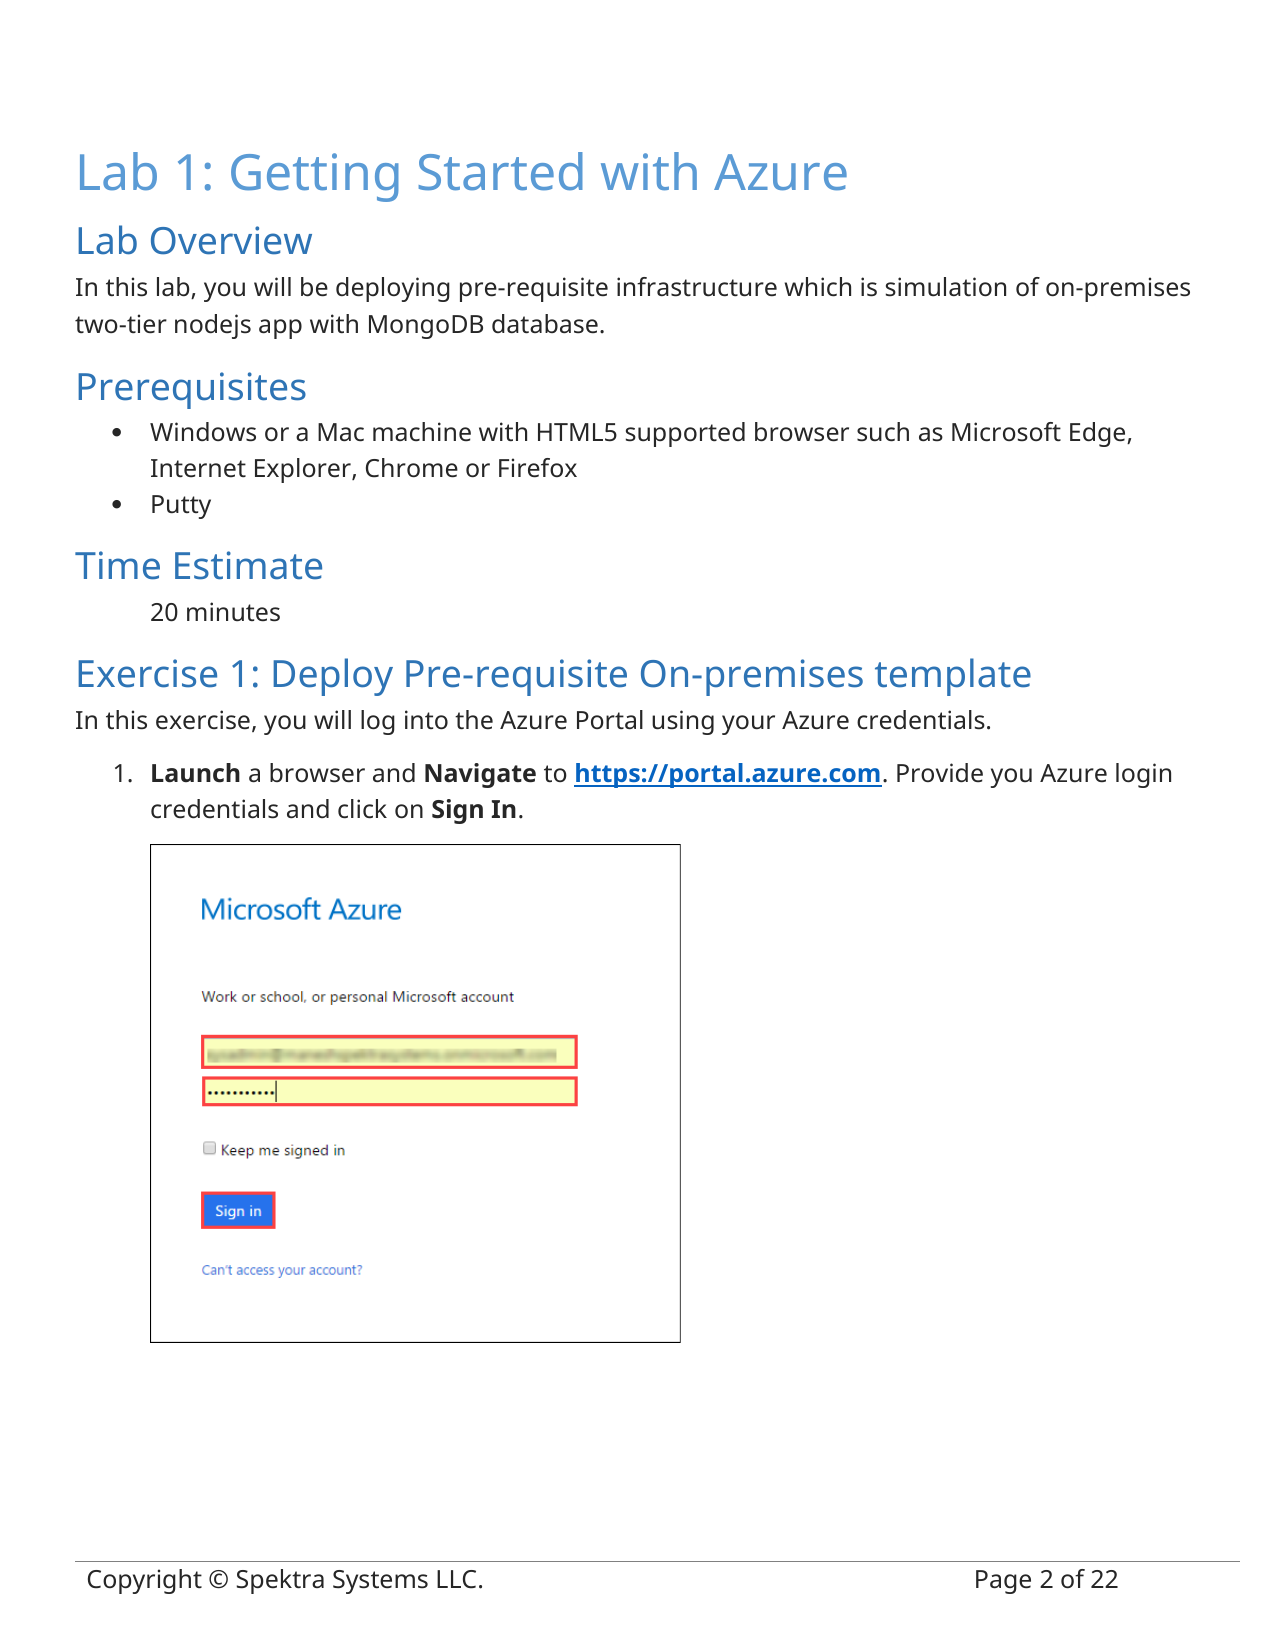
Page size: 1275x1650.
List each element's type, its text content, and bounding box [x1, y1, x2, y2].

subtitle Prerequisites [75, 360, 1200, 411]
list Launch a browser and Navigate to https://portal.azure.com. Provide you Azure login credentials and click on Sign In. [112, 756, 1200, 826]
list Windows or a Mac machine with HTML5 supported browser such as Microsoft Edge, Internet Explorer, Chrome or Firefox [112, 415, 1200, 485]
list Putty [112, 487, 1200, 521]
subtitle Lab 1: Getting Started with Azure [75, 137, 1200, 205]
list 20 minutes [150, 595, 1200, 629]
text In this lab, you will be deploying pre-requisite infrastructure which is simulation of on-premises two-tier nodejs app with MongoDB database. [75, 269, 1200, 340]
picture [150, 844, 681, 1343]
text In this exercise, you will log into the Azure Portal using your Azure credentials. [75, 703, 1200, 737]
subtitle Lab Overview [75, 214, 1200, 266]
subtitle Time Estimate [75, 540, 1200, 591]
